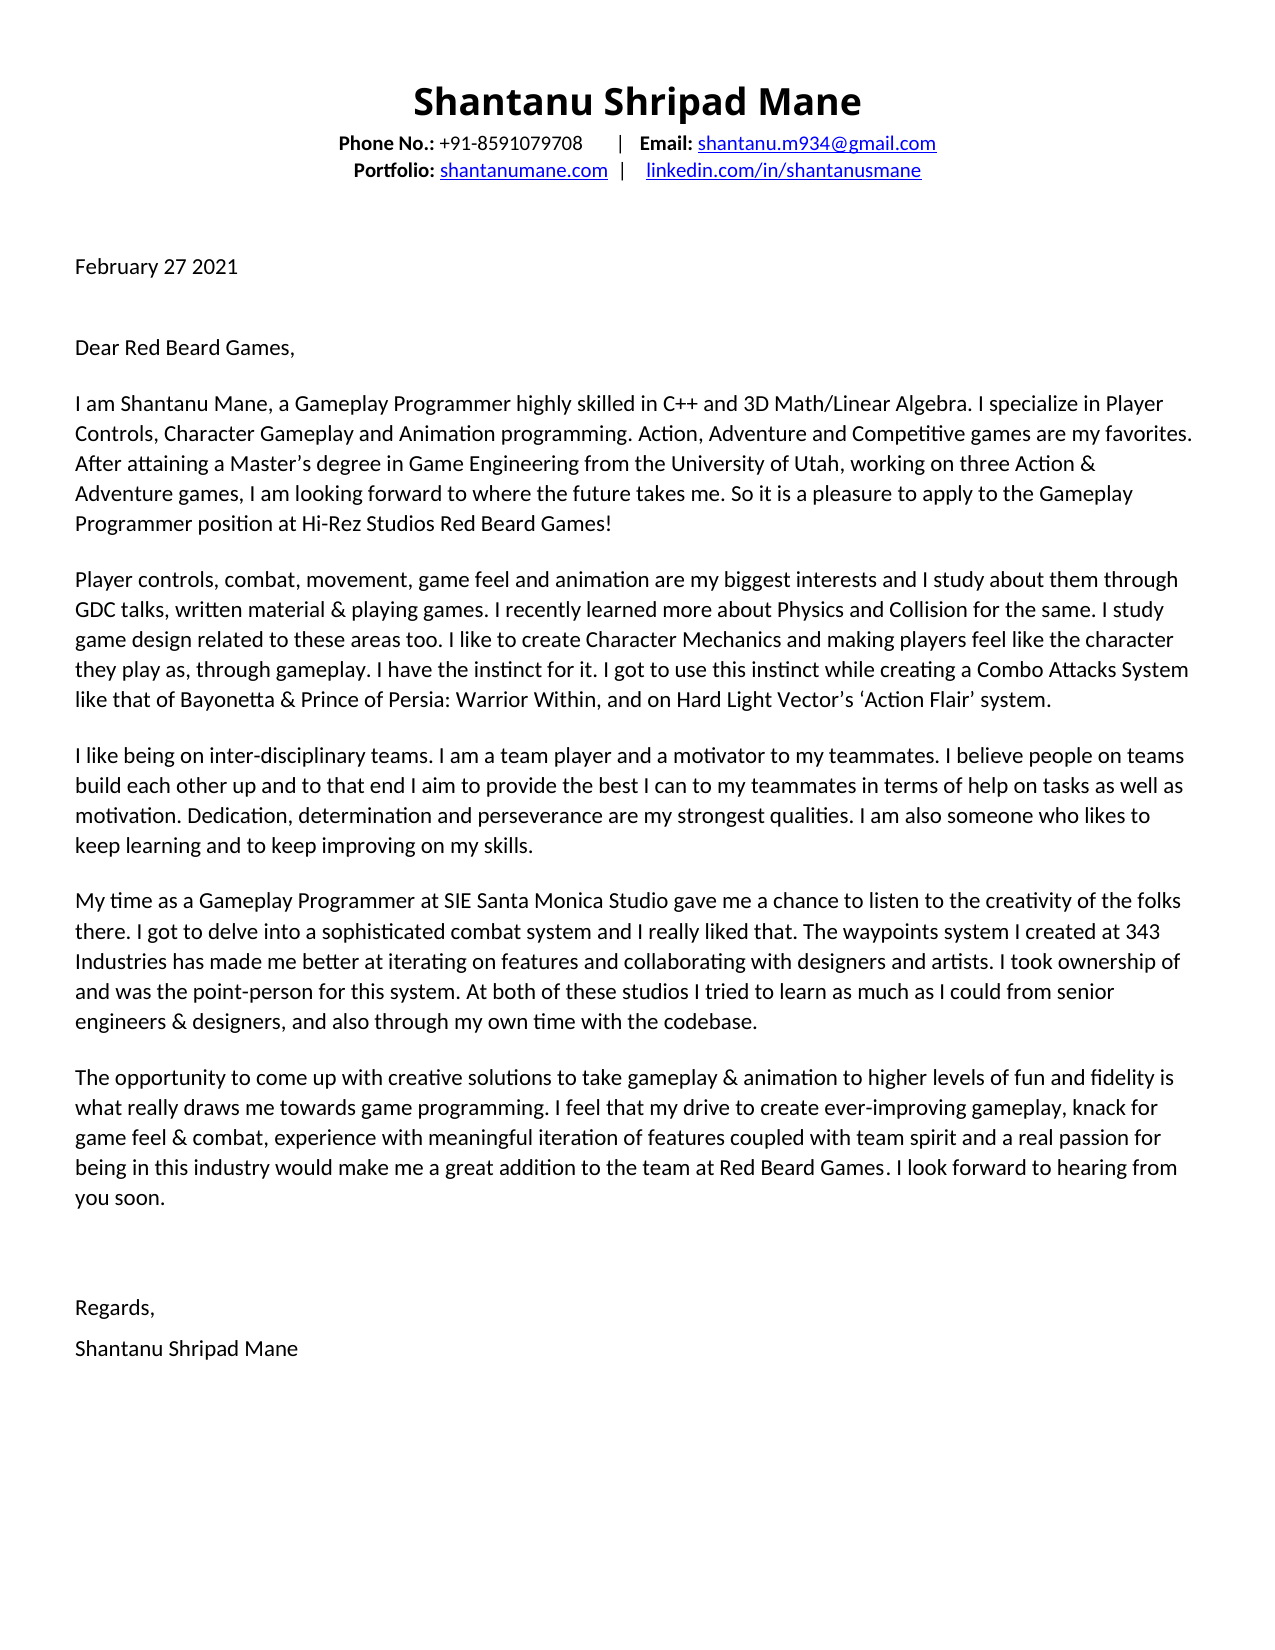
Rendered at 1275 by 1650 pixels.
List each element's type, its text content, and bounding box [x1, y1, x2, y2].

text Dear Red Beard Games, [75, 333, 1200, 361]
text Phone No.: +91-8591079708 | Email: shantanu.m934@gmail.com [75, 130, 1200, 156]
text Regards, [75, 1293, 1200, 1321]
text My time as a Gameplay Programmer at SIE Santa Monica Studio gave me a chance to listen to the creativity of the folks there. I got to delve into a sophisticated combat system and I really liked that. The waypoints system I created at 343 Industries has made me better at iterating on features and collaborating with designers and artists. I took ownership of and was the point-person for this system. At both of these studios I tried to learn as much as I could from senior engineers & designers, and also through my own time with the codebase. [75, 887, 1200, 1035]
text Shantanu Shripad Mane [75, 75, 1200, 126]
text February 27 2021 [75, 252, 1200, 280]
text I like being on inter-disciplinary teams. I am a team player and a motivator to my teammates. I believe people on teams build each other up and to that end I aim to provide the best I can to my teammates in terms of help on tasks as well as motivation. Dedication, determination and perseverance are my strongest qualities. I am also someone who likes to keep learning and to keep improving on my skills. [75, 741, 1200, 859]
text Portfolio: shantanumane.com | linkedin.com/in/shantanusmane [75, 157, 1200, 183]
text The opportunity to come up with creative solutions to take gameplay & animation to higher levels of fun and fidelity is what really draws me towards game programming. I feel that my drive to create ever-improving gameplay, knack for game feel & combat, experience with meaningful iteration of features coupled with team spirit and a real passion for being in this industry would make me a great addition to the team at Red Beard Games. I look forward to hearing from you soon. [75, 1063, 1200, 1211]
text Player controls, combat, movement, game feel and animation are my biggest interests and I study about them through GDC talks, written material & playing games. I recently learned more about Physics and Collision for the same. I study game design related to these areas too. I like to create Character Mechanics and making players feel like the character they play as, through gameplay. I have the instinct for it. I got to use this instinct while creating a Combo Attacks System like that of Bayonetta & Prince of Persia: Warrior Within, and on Hard Light Vector’s ‘Action Flair’ system. [75, 565, 1200, 713]
text I am Shantanu Mane, a Gameplay Programmer highly skilled in C++ and 3D Math/Linear Algebra. I specialize in Player Controls, Character Gameplay and Animation programming. Action, Adventure and Competitive games are my favorites. After attaining a Master’s degree in Game Engineering from the University of Utah, working on three Action & Adventure games, I am looking forward to where the future takes me. So it is a pleasure to apply to the Gameplay Programmer position at Hi-Rez Studios Red Beard Games! [75, 389, 1200, 537]
text Shantanu Shripad Mane [75, 1334, 1200, 1362]
